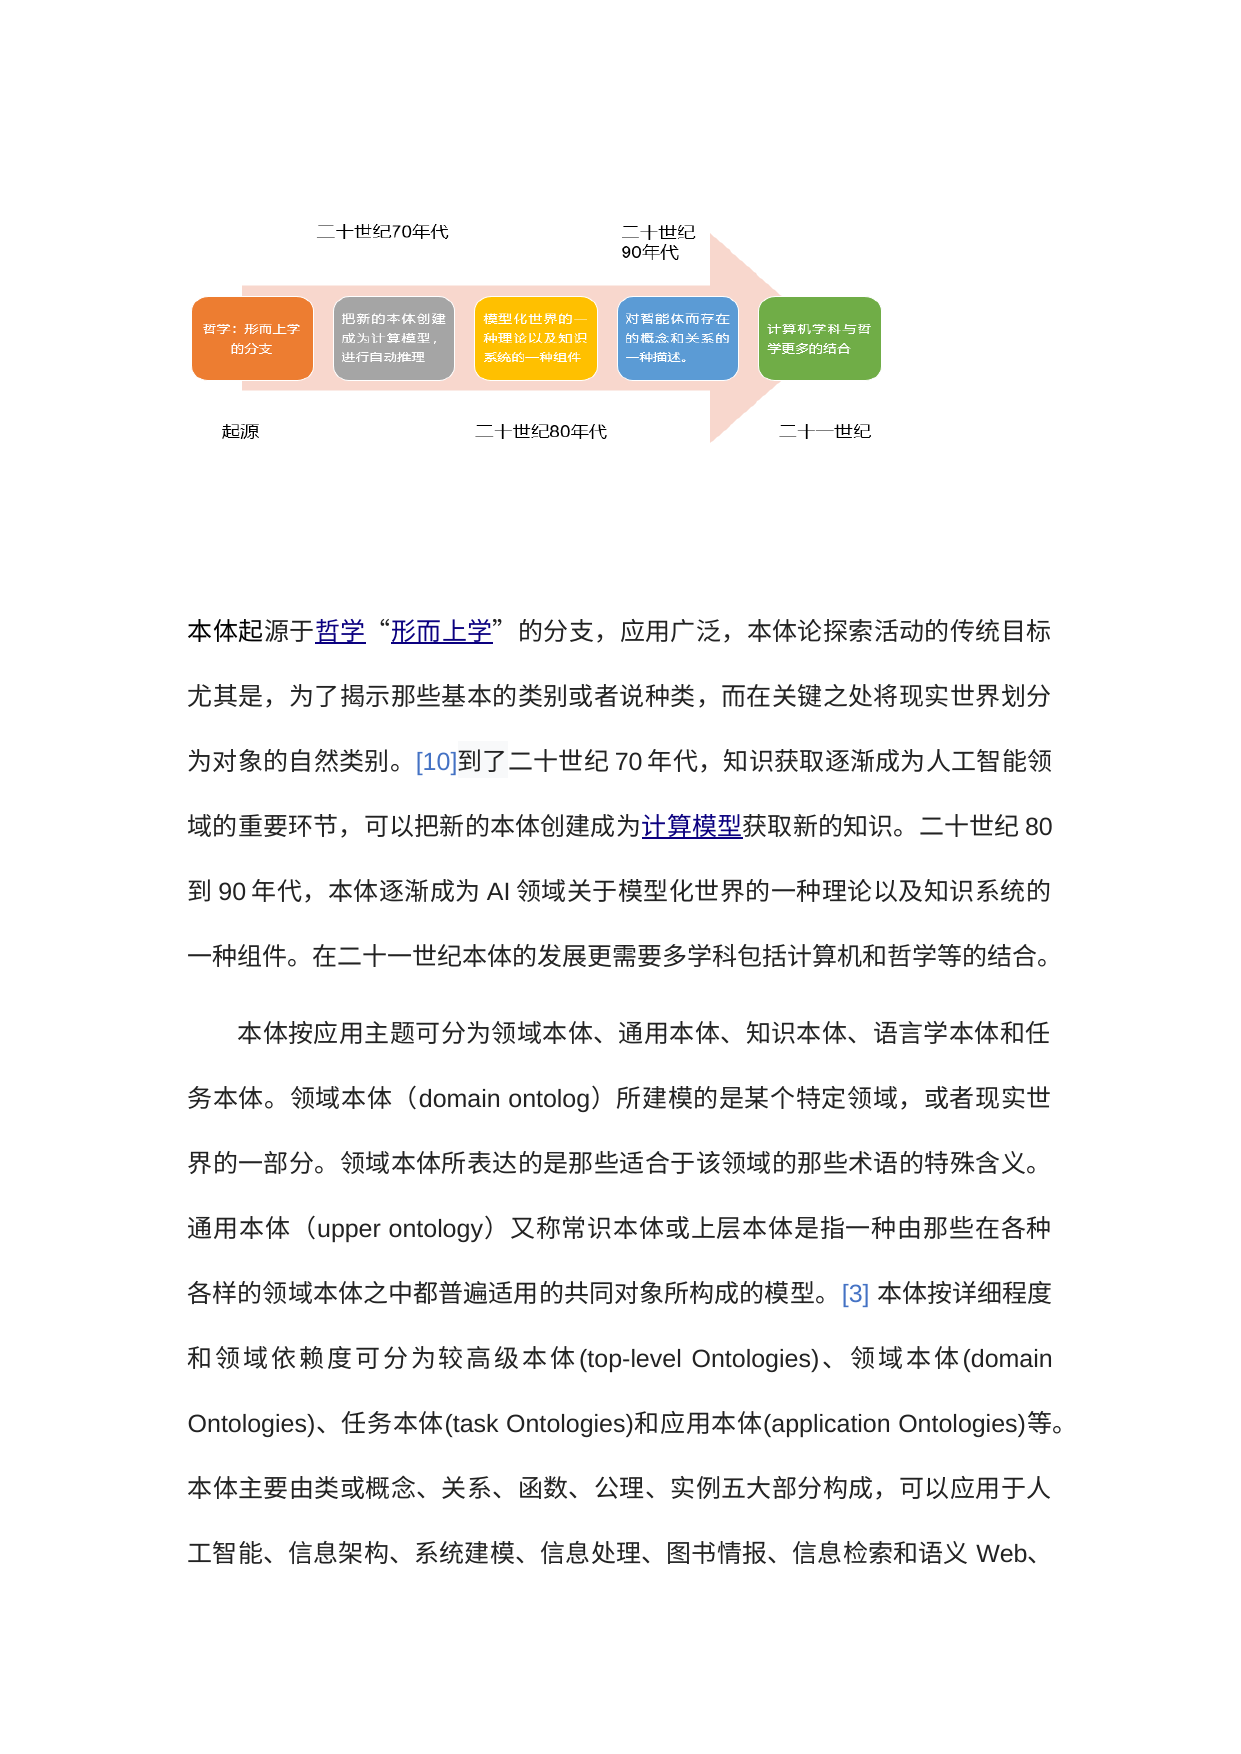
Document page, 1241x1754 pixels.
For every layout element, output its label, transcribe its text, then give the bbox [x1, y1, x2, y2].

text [187, 999, 1053, 1584]
picture [187, 162, 883, 559]
text 本体起源于哲学“形而上学”的分支，应用广泛，本体论探索活动的传统目标尤其是，为了揭示那些基本的类别或者说种类，而在关键之处将现实世界划分为对象的自然类别。[10]到了二十世纪70年代，知识获取逐渐成为人工智能领域的重要环节，可以把新的本体创建成为计算模型获取新的知识。二十世纪80到90年代，本体逐渐成为AI领域关于模型化世界的一种理论以及知识系统的一种组件。在二十一世纪本体的发展更需要多学科包括计算机和哲学等的结合。 [187, 597, 1053, 987]
